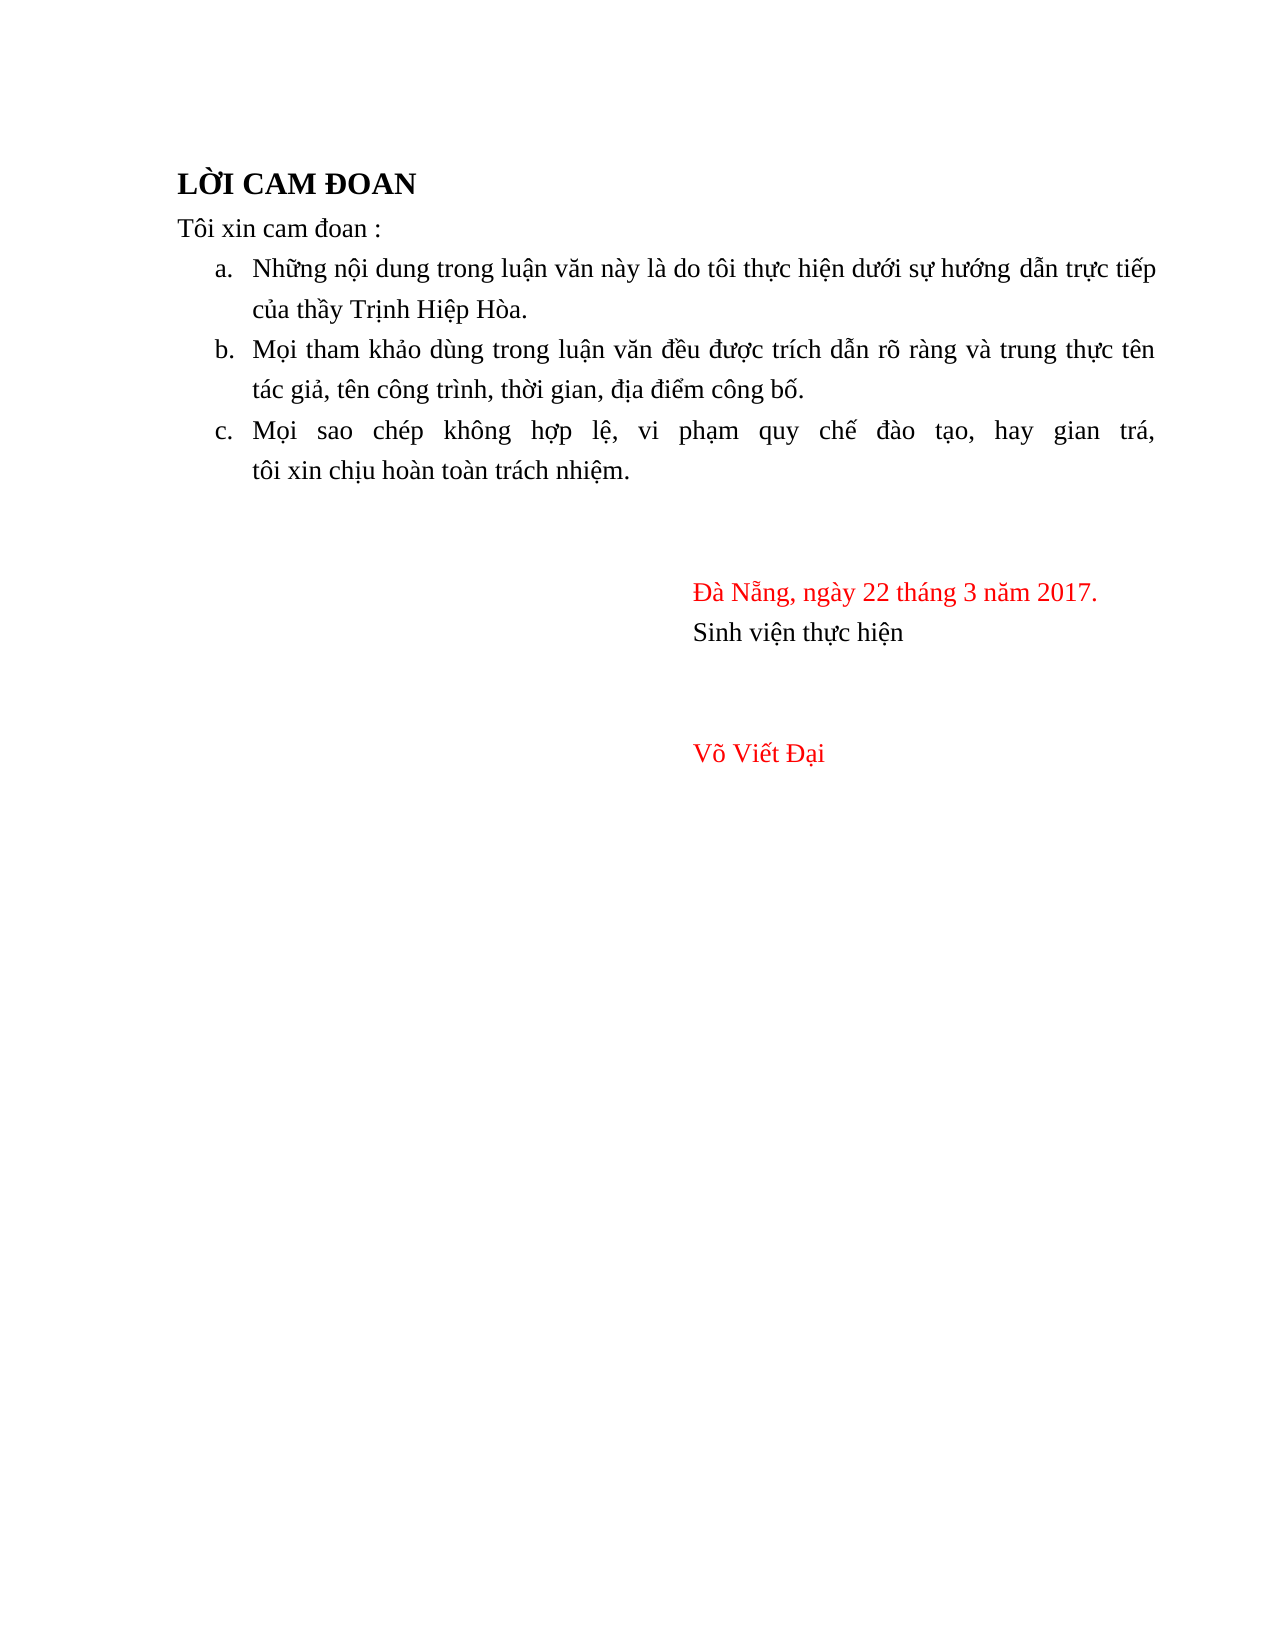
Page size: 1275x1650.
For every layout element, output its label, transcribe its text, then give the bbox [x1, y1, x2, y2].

list Những nội dung trong luận văn này là do tôi thực hiện dưới sự hướng dẫn trực tiếp của thầy Trịnh Hiệp Hòa. [214, 252, 1156, 324]
text Đà Nẵng, ngày 22 tháng 3 năm 2017. [693, 576, 1156, 607]
text Võ Viết Đại [693, 737, 1156, 768]
text Sinh viện thực hiện [693, 616, 1156, 647]
list Mọi sao chép không hợp lệ, vi phạm quy chế đào tạo, hay gian trá, tôi xin chịu hoàn toàn trách nhiệm. [214, 414, 1156, 486]
text Tôi xin cam đoan : [177, 212, 1156, 243]
list Mọi tham khảo dùng trong luận văn đều được trích dẫn rõ ràng và trung thực tên tác giả, tên công trình, thời gian, địa điểm công bố. [214, 333, 1156, 405]
title LỜI CAM ĐOAN [177, 165, 1156, 201]
